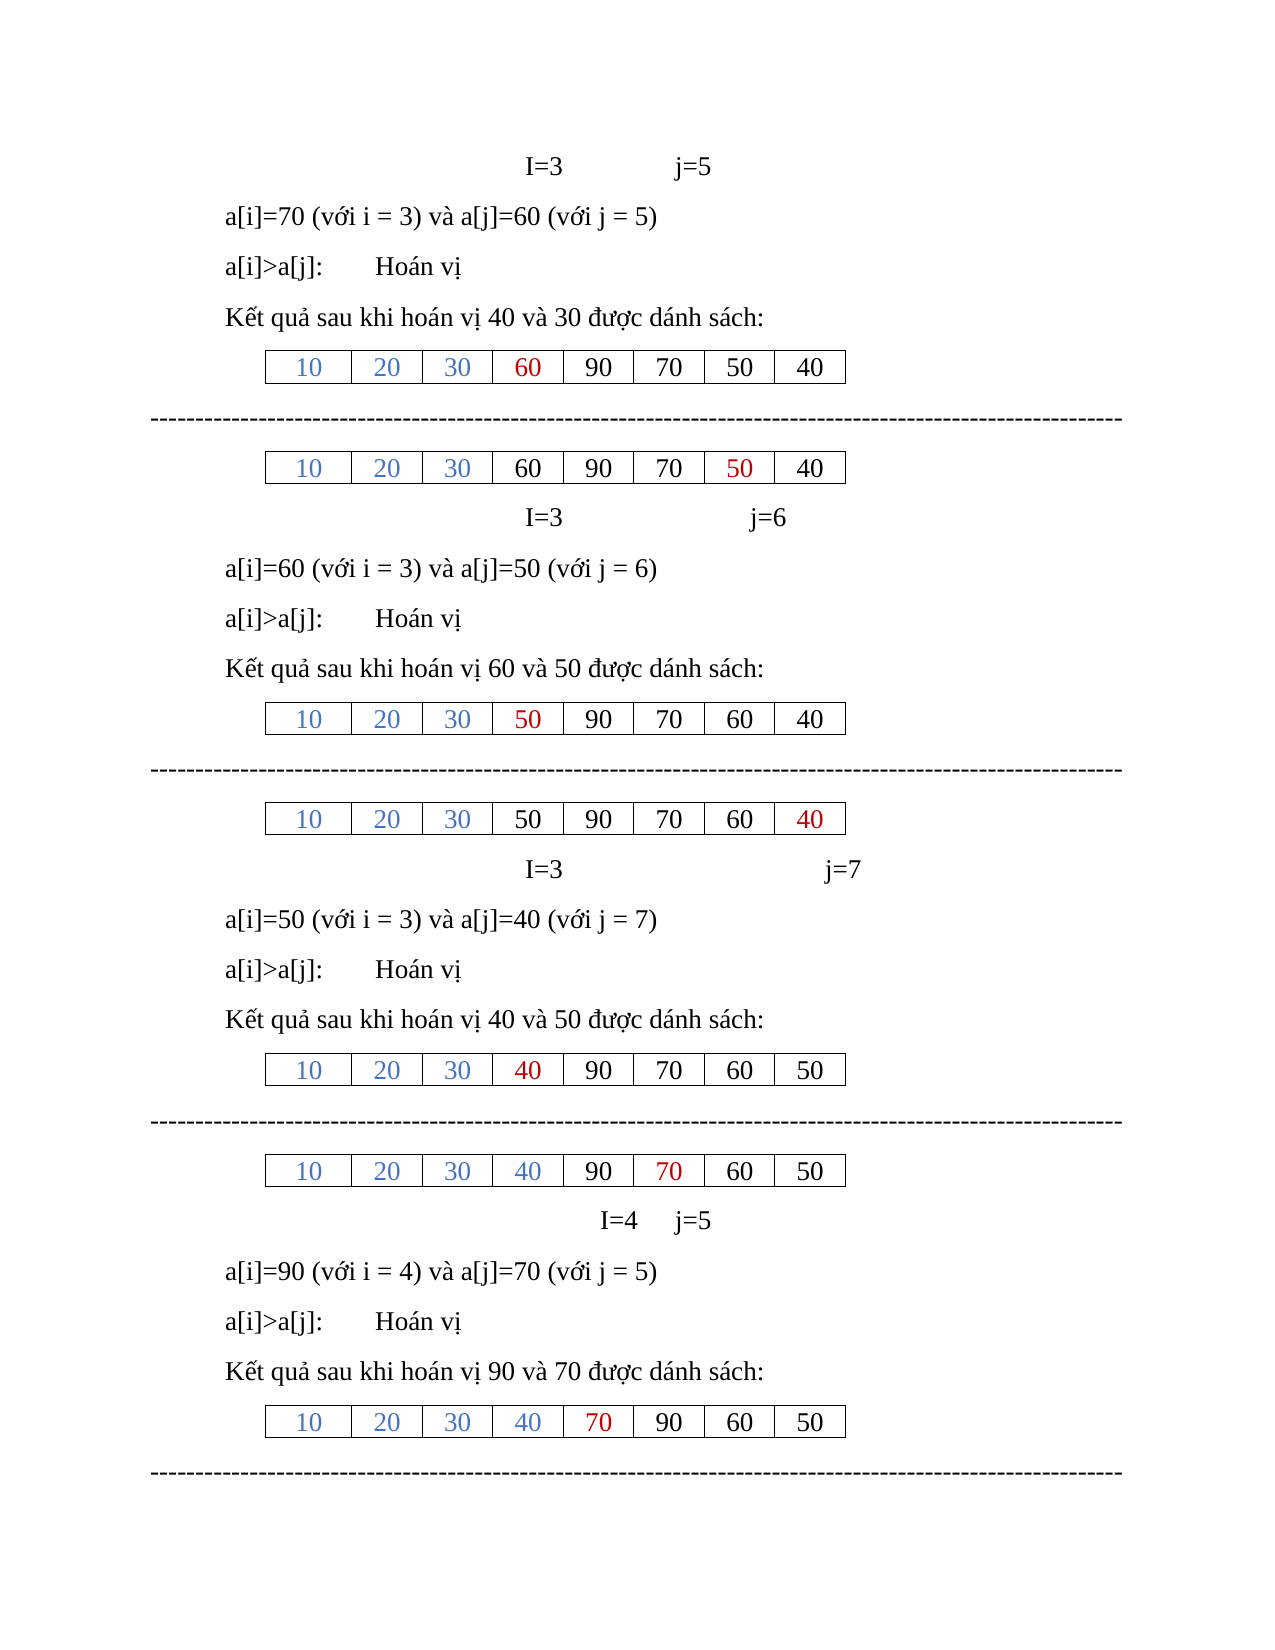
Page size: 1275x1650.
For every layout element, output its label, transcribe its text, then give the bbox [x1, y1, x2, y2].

table_header 50 [705, 452, 774, 483]
table_header 70 [634, 803, 704, 834]
table_header 60 [705, 1155, 774, 1186]
table_header 60 [705, 1054, 774, 1085]
table_header 20 [352, 351, 422, 382]
table_header 20 [352, 452, 422, 483]
table_header 30 [423, 703, 492, 734]
table_header 40 [775, 803, 845, 834]
table_header 40 [493, 1155, 563, 1186]
table_header 30 [423, 1155, 492, 1186]
table_header 60 [705, 703, 774, 734]
text a[i]>a[j]: Hoán vị [150, 602, 1125, 633]
table_header 90 [564, 1054, 633, 1085]
text a[i]>a[j]: Hoán vị [150, 1305, 1125, 1336]
table_header 10 [266, 1155, 351, 1186]
table_header 60 [493, 452, 563, 483]
text a[i]=90 (với i = 4) và a[j]=70 (với j = 5) [150, 1254, 1125, 1286]
table_header 30 [423, 1054, 492, 1085]
table_header 60 [493, 351, 563, 382]
text I=3 j=6 [150, 501, 1125, 533]
text I=4 j=5 [150, 1204, 1125, 1236]
table_header 50 [775, 1054, 845, 1085]
table_header 50 [775, 1155, 845, 1186]
table_header 50 [775, 1406, 845, 1437]
table_header 70 [564, 1406, 633, 1437]
table_header 90 [564, 703, 633, 734]
text a[i]>a[j]: Hoán vị [150, 953, 1125, 984]
text a[i]=60 (với i = 3) và a[j]=50 (với j = 6) [150, 552, 1125, 583]
table_header 50 [493, 703, 563, 734]
table_header 50 [493, 803, 563, 834]
table_header 70 [634, 1155, 704, 1186]
table_header 90 [564, 1155, 633, 1186]
table_header 10 [266, 803, 351, 834]
table_header 60 [705, 803, 774, 834]
text a[i]=50 (với i = 3) và a[j]=40 (với j = 7) [150, 903, 1125, 934]
table_header 30 [423, 351, 492, 382]
table_header 70 [634, 1054, 704, 1085]
text a[i]>a[j]: Hoán vị [150, 250, 1125, 282]
table_header 30 [423, 452, 492, 483]
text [150, 401, 1125, 432]
table_header 70 [634, 452, 704, 483]
table_header 40 [775, 351, 845, 382]
table_header 40 [775, 452, 845, 483]
table_header 90 [564, 452, 633, 483]
table_header 40 [493, 1054, 563, 1085]
text Kết quả sau khi hoán vị 40 và 30 được dánh sách: [150, 301, 1125, 332]
text I=3 j=7 [150, 853, 1125, 884]
table_header 20 [352, 703, 422, 734]
table_header 10 [266, 703, 351, 734]
table_header 20 [352, 803, 422, 834]
table_header 40 [775, 703, 845, 734]
table_header 20 [352, 1155, 422, 1186]
table_header 30 [423, 1406, 492, 1437]
table_header 50 [705, 351, 774, 382]
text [150, 1455, 1125, 1487]
text ------------------------------------------------------------------------------------------------------------ [150, 1104, 1125, 1135]
table_header 60 [705, 1406, 774, 1437]
table_header 70 [634, 703, 704, 734]
table_header 90 [564, 803, 633, 834]
table_header 20 [352, 1054, 422, 1085]
text a[i]=70 (với i = 3) và a[j]=60 (với j = 5) [150, 200, 1125, 231]
text Kết quả sau khi hoán vị 90 và 70 được dánh sách: [150, 1355, 1125, 1386]
table_header 10 [266, 1054, 351, 1085]
table_header 10 [266, 1406, 351, 1437]
table_header 40 [493, 1406, 563, 1437]
table_header 30 [423, 803, 492, 834]
table_header 70 [634, 351, 704, 382]
text I=3 j=5 [150, 150, 1125, 181]
text ------------------------------------------------------------------------------------------------------------ [150, 752, 1125, 784]
table_header 10 [266, 351, 351, 382]
text Kết quả sau khi hoán vị 40 và 50 được dánh sách: [150, 1003, 1125, 1035]
table_header 90 [634, 1406, 704, 1437]
table_header 20 [352, 1406, 422, 1437]
table_header 10 [266, 452, 351, 483]
text Kết quả sau khi hoán vị 60 và 50 được dánh sách: [150, 652, 1125, 683]
table_header 90 [564, 351, 633, 382]
